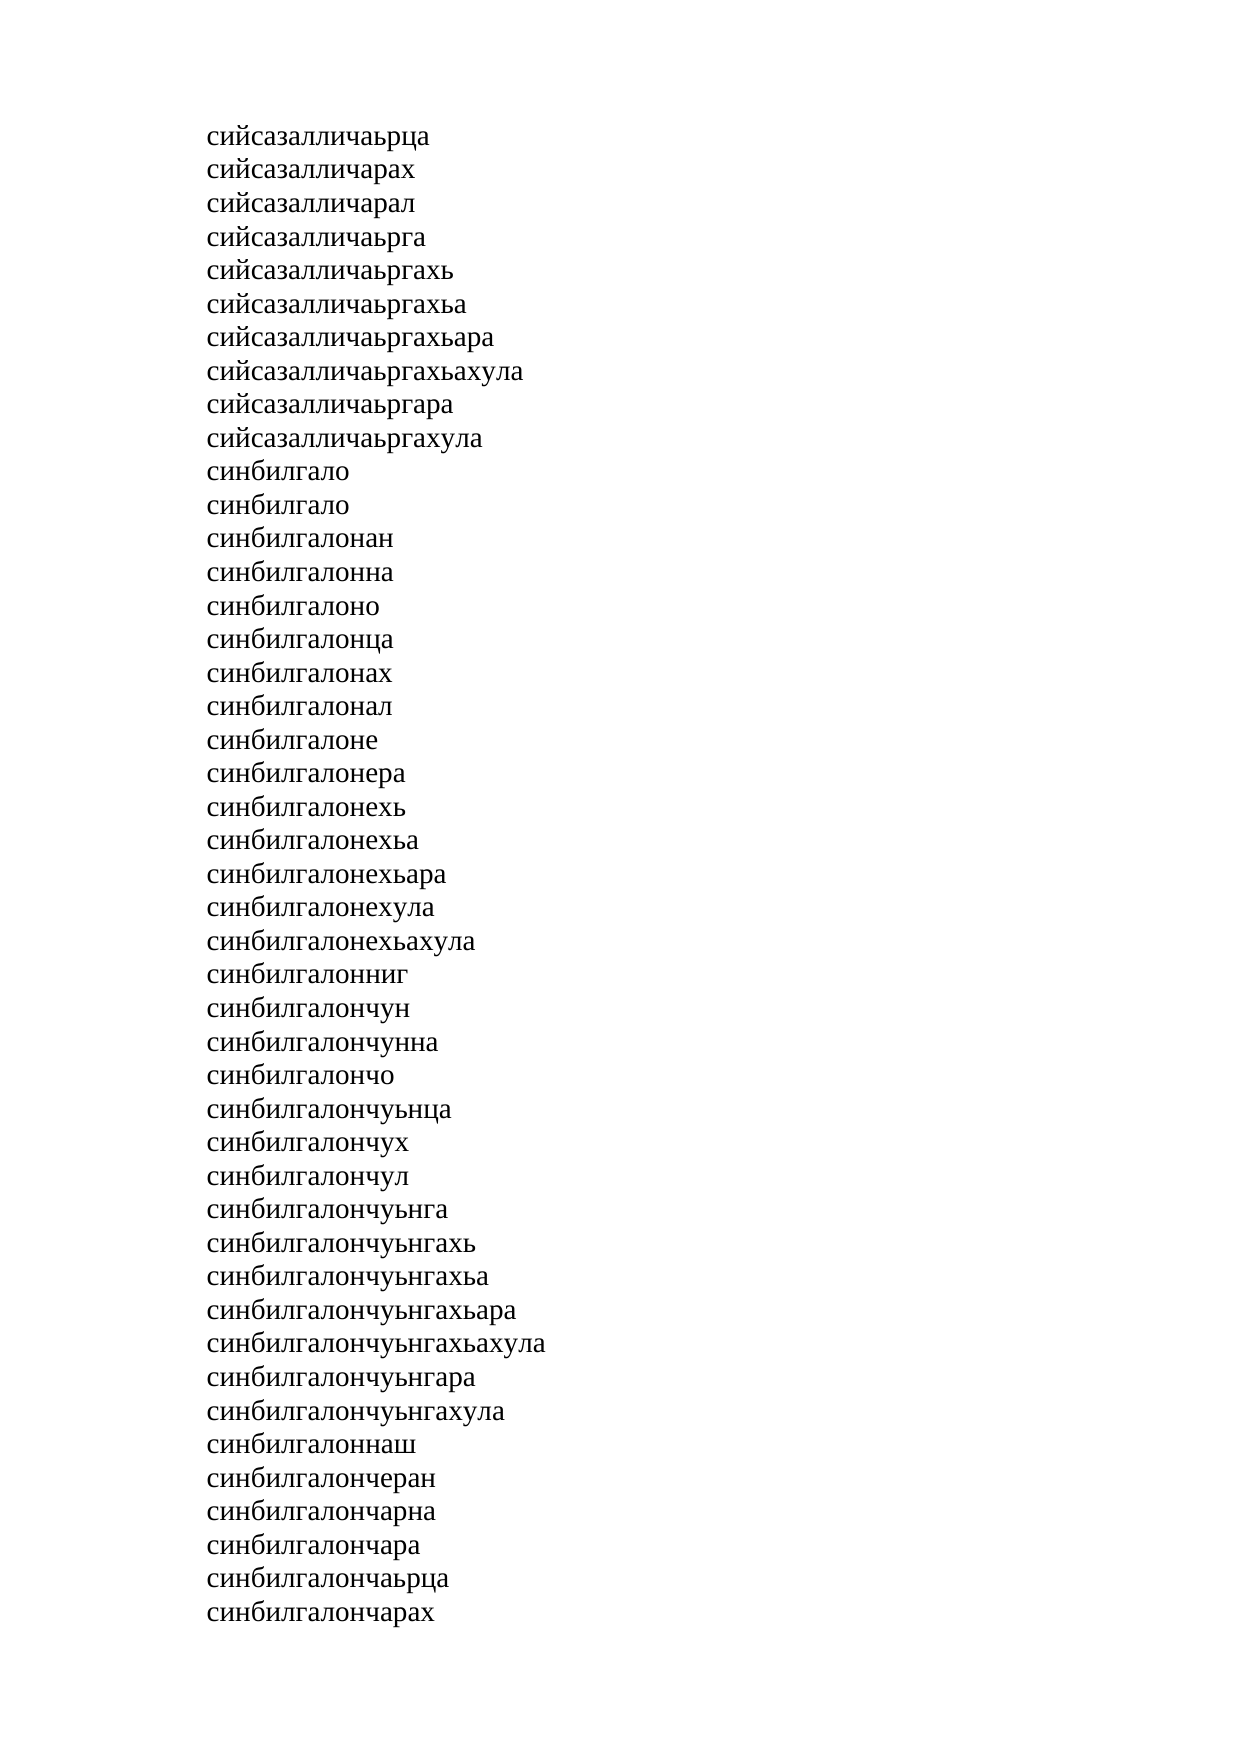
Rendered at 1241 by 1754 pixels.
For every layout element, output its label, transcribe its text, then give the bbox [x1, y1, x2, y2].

text синбилгалонал [206, 688, 1152, 722]
text сийсазалличарал [206, 185, 1152, 219]
text синбилгалоно [206, 588, 1152, 621]
text сийсазалличаьргахьара [206, 319, 1152, 353]
text синбилгалонехьара [206, 856, 1152, 889]
text синбилгалончуьнга [206, 1191, 1152, 1225]
text сийсазалличаьрга [206, 219, 1152, 252]
text сийсазалличаьргахь [206, 252, 1152, 286]
text синбилгалонехьа [206, 822, 1152, 856]
text синбилгалоне [206, 722, 1152, 755]
text синбилгалончуьнгахьахула [206, 1326, 1152, 1359]
text синбилгалончарна [206, 1493, 1152, 1527]
text синбилгалончара [206, 1527, 1152, 1560]
text сийсазалличаьргахьа [206, 286, 1152, 319]
text сийсазалличаьрца [206, 118, 1152, 152]
text синбилгалонехьахула [206, 923, 1152, 957]
text синбилгалонца [206, 621, 1152, 655]
text синбилгалонехь [206, 789, 1152, 822]
text синбилгалончуьнгахь [206, 1225, 1152, 1258]
text синбилгалончух [206, 1124, 1152, 1158]
text синбилгалончуьнца [206, 1091, 1152, 1124]
text синбилгалончуьнгахьа [206, 1258, 1152, 1292]
text синбилгалонехула [206, 889, 1152, 923]
text сийсазалличаьргахьахула [206, 353, 1152, 386]
text синбилгалонах [206, 655, 1152, 688]
text синбилгалончаьрца [206, 1560, 1152, 1594]
text синбилгалончунна [206, 1024, 1152, 1057]
text синбилгалонниг [206, 957, 1152, 990]
text сийсазалличаьргара [206, 386, 1152, 420]
text синбилгалончеран [206, 1460, 1152, 1493]
text синбилгалончул [206, 1158, 1152, 1191]
text синбилгалончун [206, 990, 1152, 1024]
text синбилгалоннаш [206, 1426, 1152, 1460]
text синбилгало [206, 453, 1152, 487]
text синбилгалонна [206, 554, 1152, 588]
text синбилгалонера [206, 755, 1152, 789]
text синбилгалончо [206, 1057, 1152, 1091]
text синбилгалончарах [206, 1594, 1152, 1627]
text синбилгалончуьнгара [206, 1359, 1152, 1393]
text синбилгалонан [206, 521, 1152, 554]
text синбилгало [206, 487, 1152, 521]
text синбилгалончуьнгахьара [206, 1292, 1152, 1326]
text сийсазалличаьргахула [206, 420, 1152, 453]
text сийсазалличарах [206, 152, 1152, 185]
text синбилгалончуьнгахула [206, 1393, 1152, 1426]
